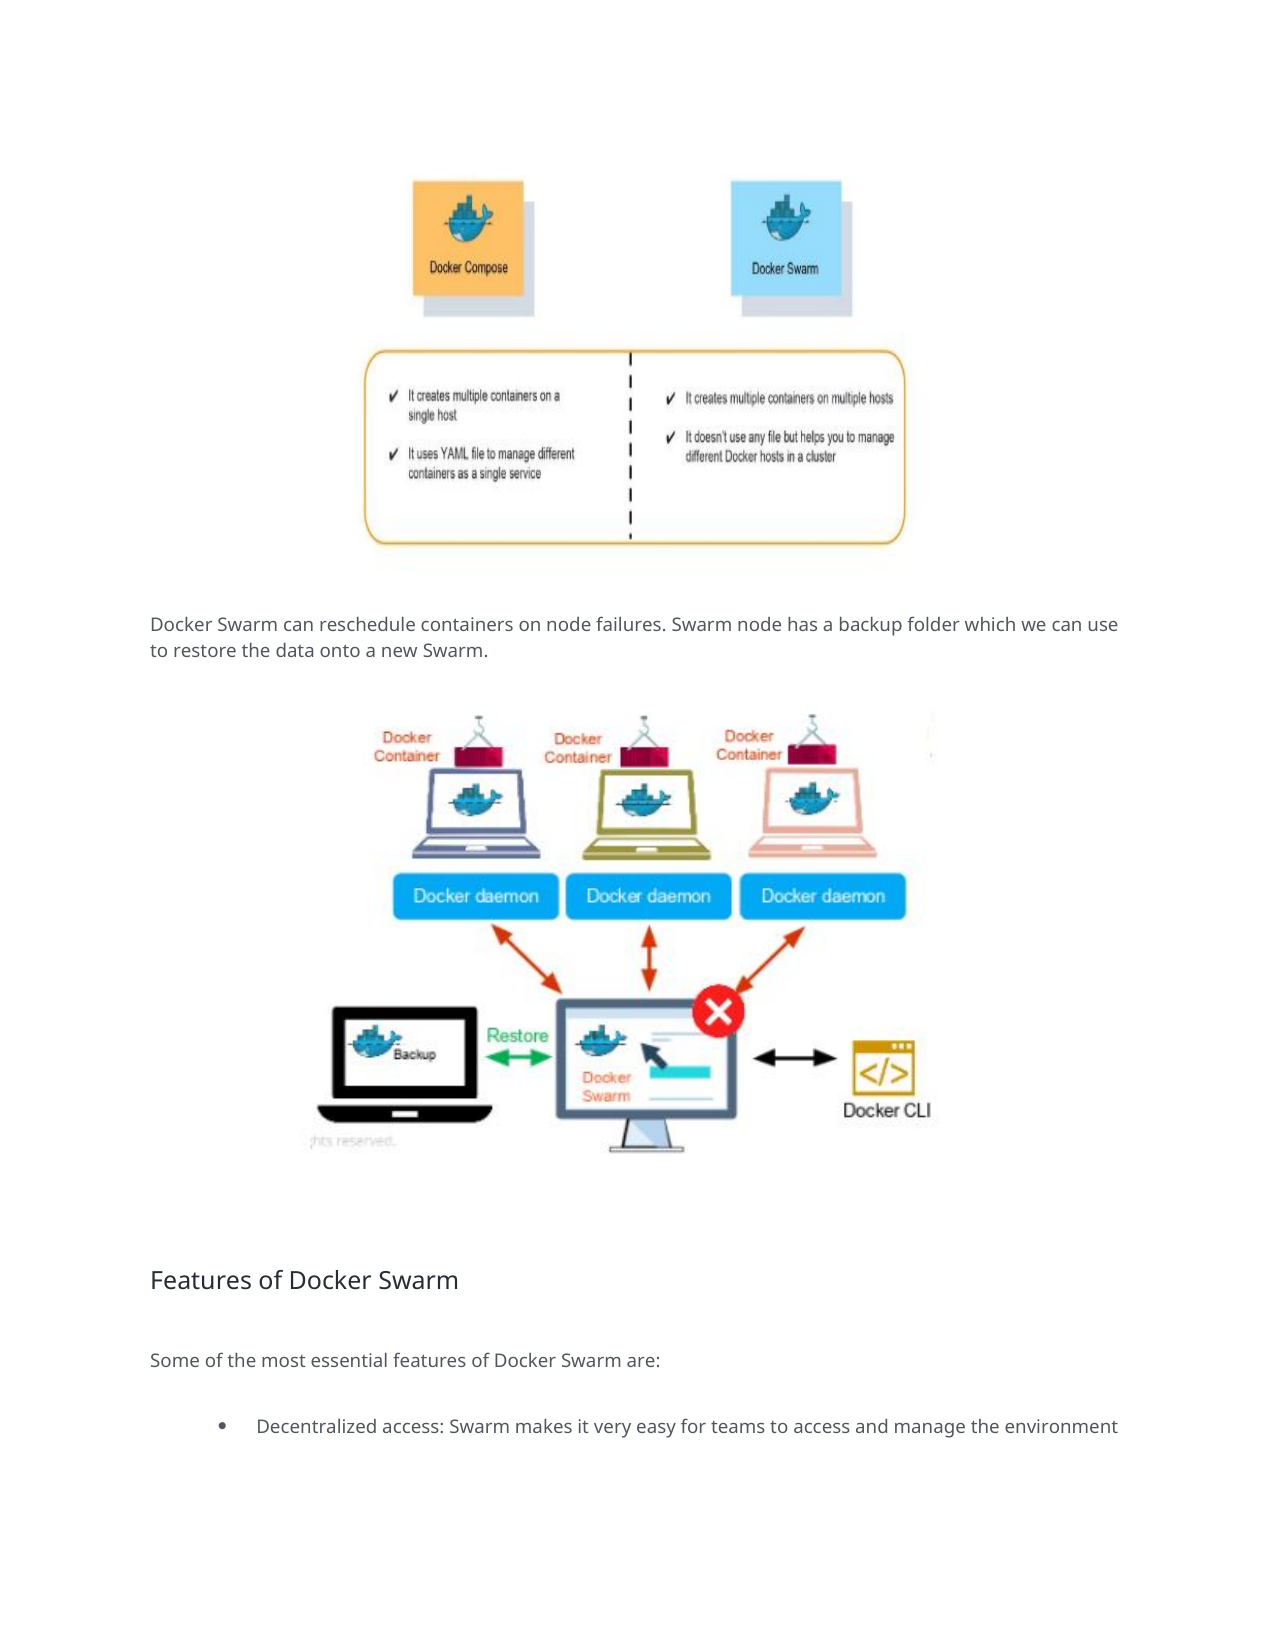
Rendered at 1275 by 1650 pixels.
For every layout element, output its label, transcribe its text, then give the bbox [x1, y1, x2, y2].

picture [343, 150, 932, 571]
text Some of the most essential features of Docker Swarm are: [150, 1347, 1125, 1372]
text Features of Docker Swarm [150, 1263, 1125, 1297]
list Decentralized access: Swarm makes it very easy for teams to access and manage the environment [219, 1413, 1125, 1438]
text Docker Swarm can reschedule containers on node failures. Swarm node has a backup folder which we can use to restore the data onto a new Swarm. [150, 611, 1125, 662]
picture [300, 703, 976, 1163]
